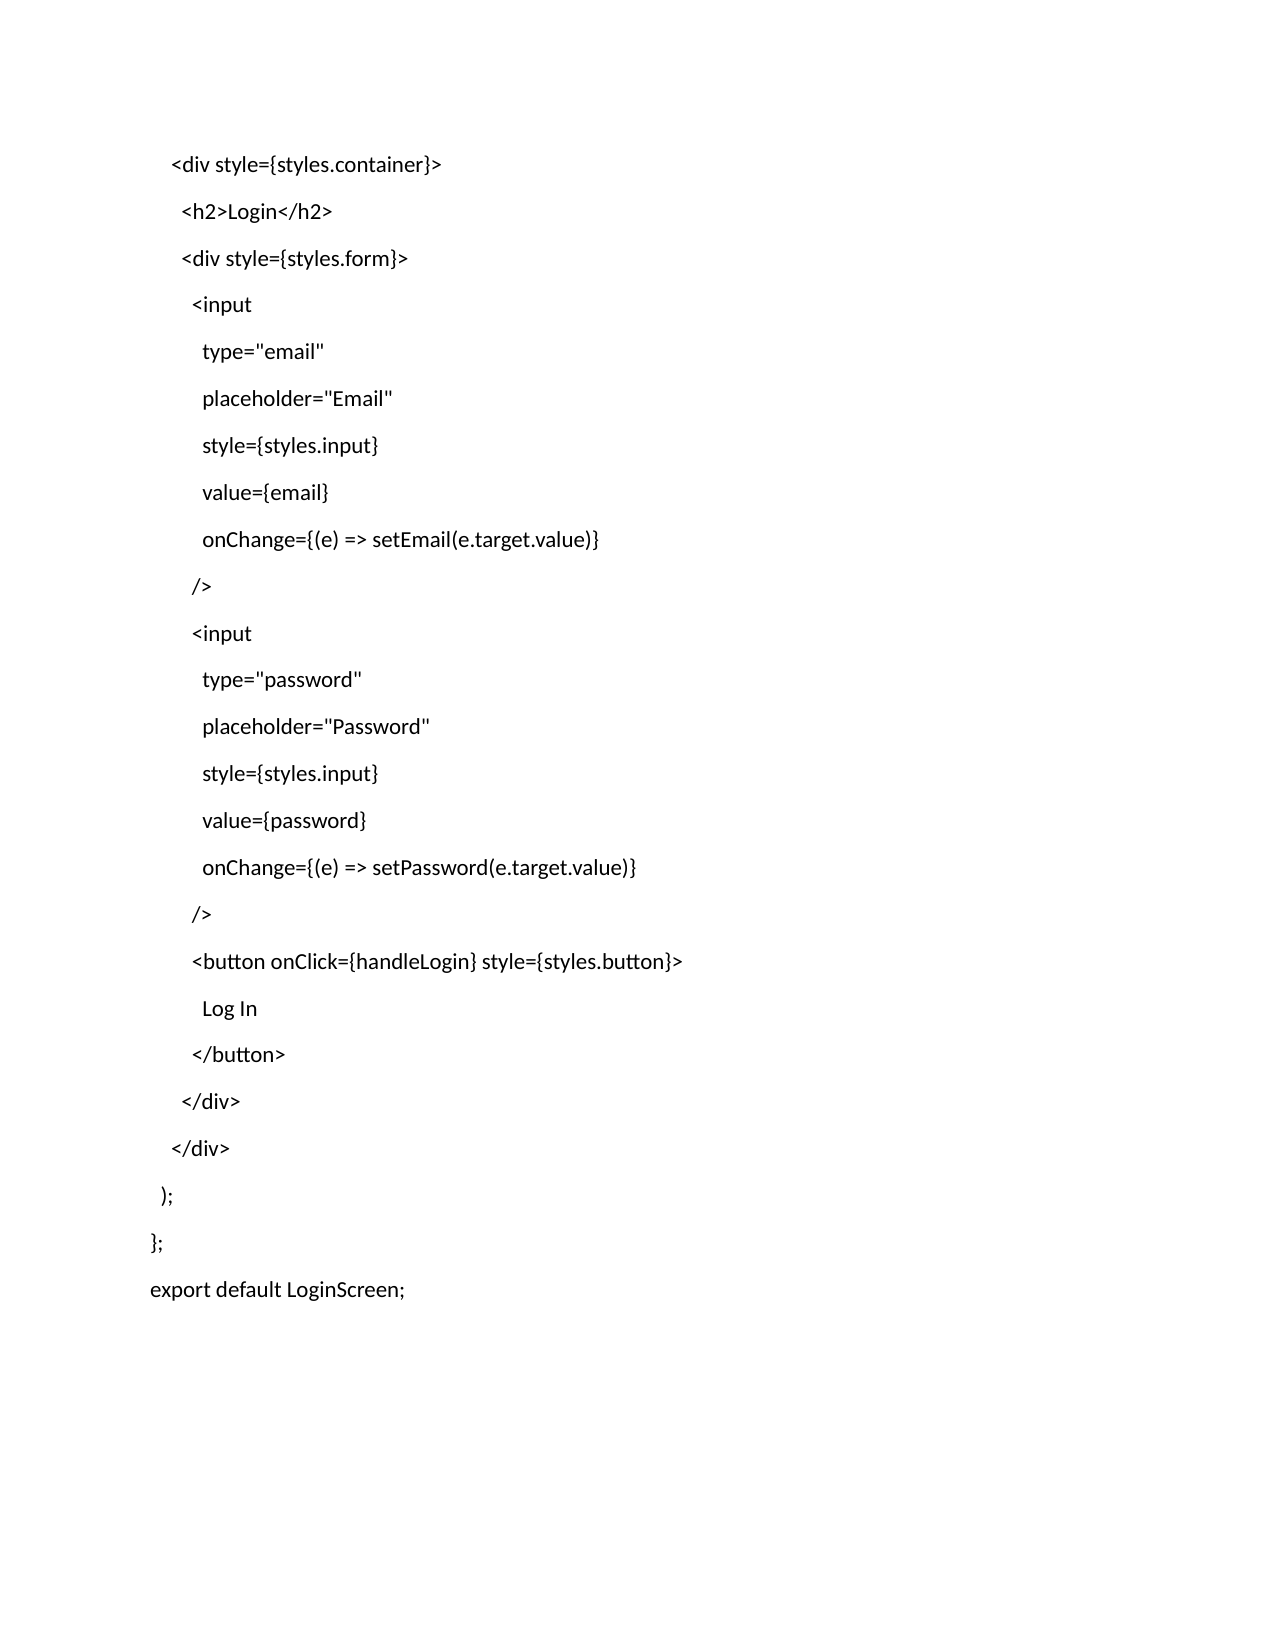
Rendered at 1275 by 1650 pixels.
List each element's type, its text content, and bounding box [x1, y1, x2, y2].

text <div style={styles.form}> [150, 244, 1125, 272]
text onChange={(e) => setPassword(e.target.value)} [150, 853, 1125, 881]
text </div> [150, 1087, 1125, 1116]
text <div style={styles.container}> [150, 150, 1125, 178]
text <input [150, 619, 1125, 647]
text <h2>Login</h2> [150, 197, 1125, 225]
text value={email} [150, 478, 1125, 506]
text type="password" [150, 666, 1125, 694]
text type="email" [150, 337, 1125, 366]
text /> [150, 572, 1125, 600]
text <button onClick={handleLogin} style={styles.button}> [150, 947, 1125, 975]
text /> [150, 900, 1125, 928]
text }; [150, 1228, 1125, 1256]
text </button> [150, 1041, 1125, 1069]
text placeholder="Email" [150, 384, 1125, 412]
text Log In [150, 994, 1125, 1022]
text style={styles.input} [150, 759, 1125, 787]
text export default LoginScreen; [150, 1275, 1125, 1303]
text style={styles.input} [150, 431, 1125, 459]
text </div> [150, 1134, 1125, 1162]
text <input [150, 291, 1125, 319]
text onChange={(e) => setEmail(e.target.value)} [150, 525, 1125, 553]
text placeholder="Password" [150, 712, 1125, 741]
text ); [150, 1181, 1125, 1209]
text value={password} [150, 806, 1125, 834]
